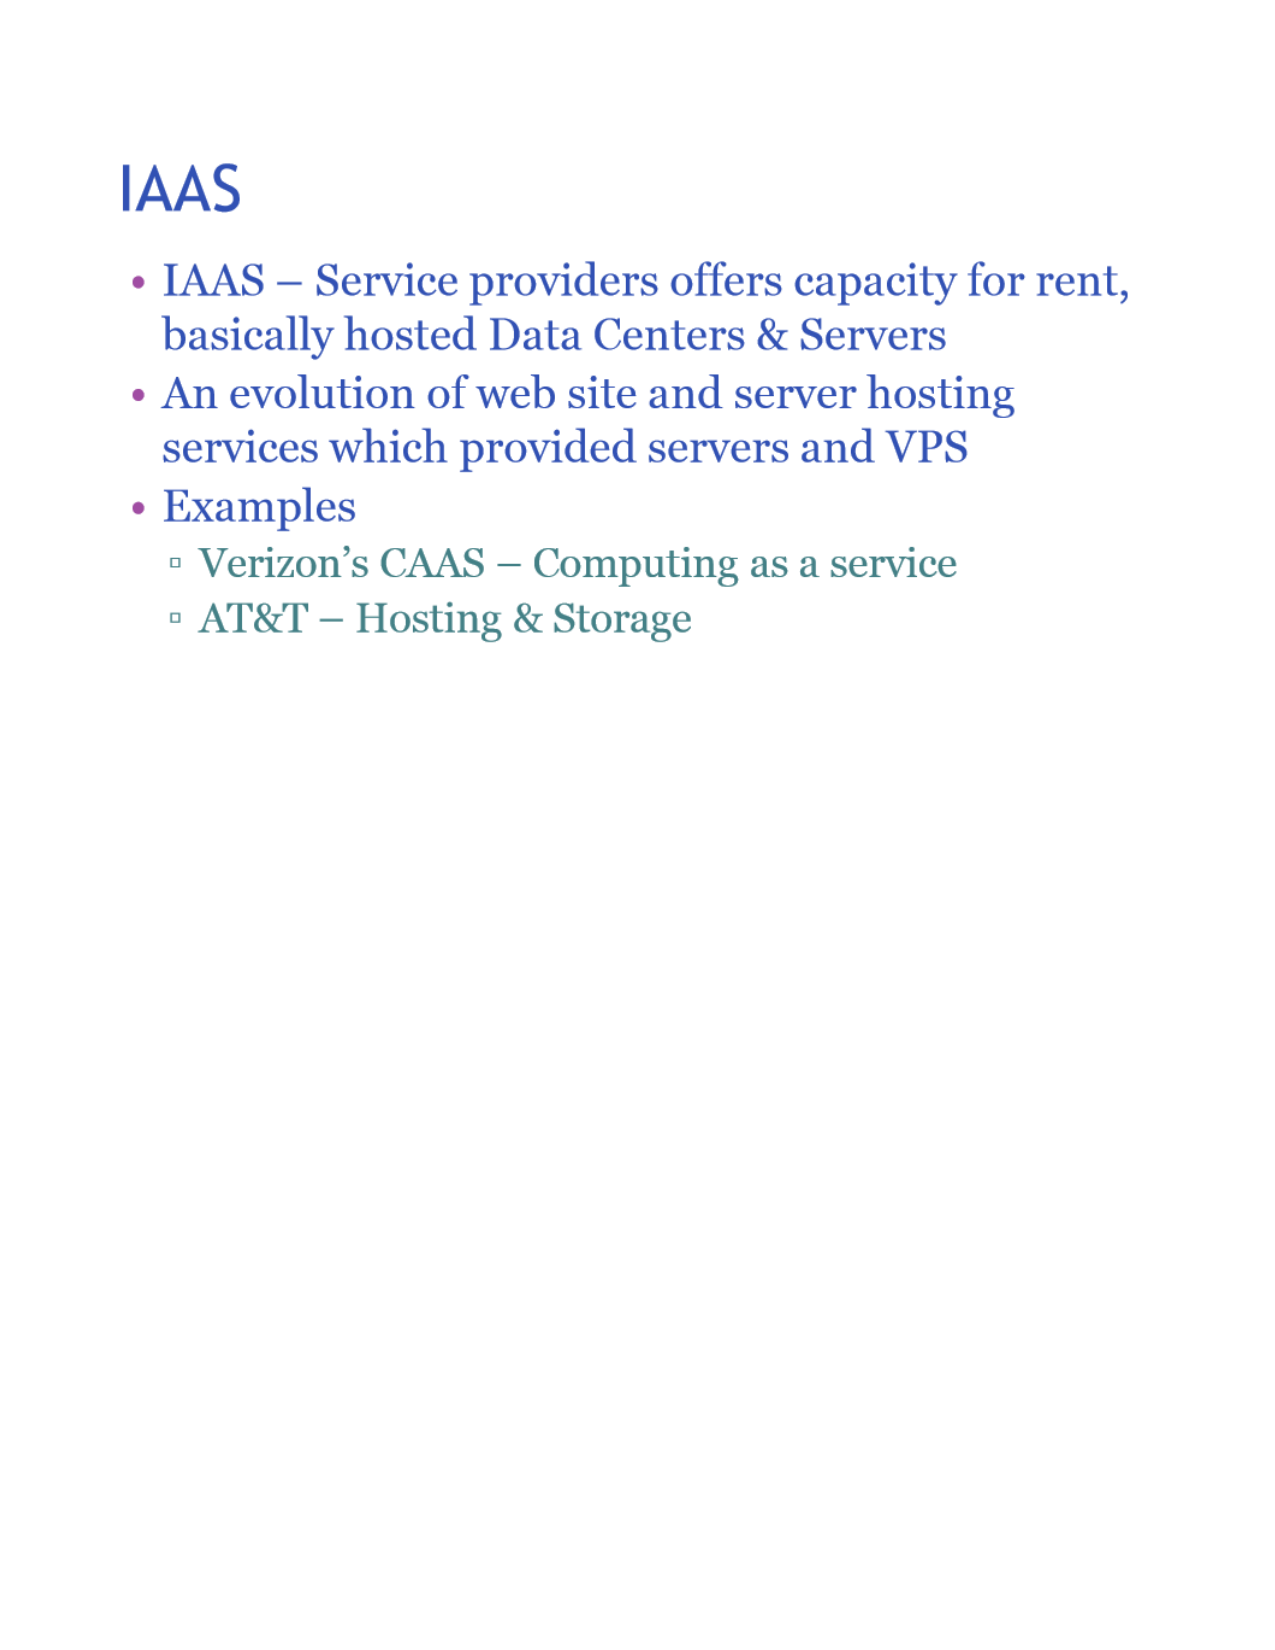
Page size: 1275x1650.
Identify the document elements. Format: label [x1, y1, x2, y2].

picture [105, 150, 1170, 699]
